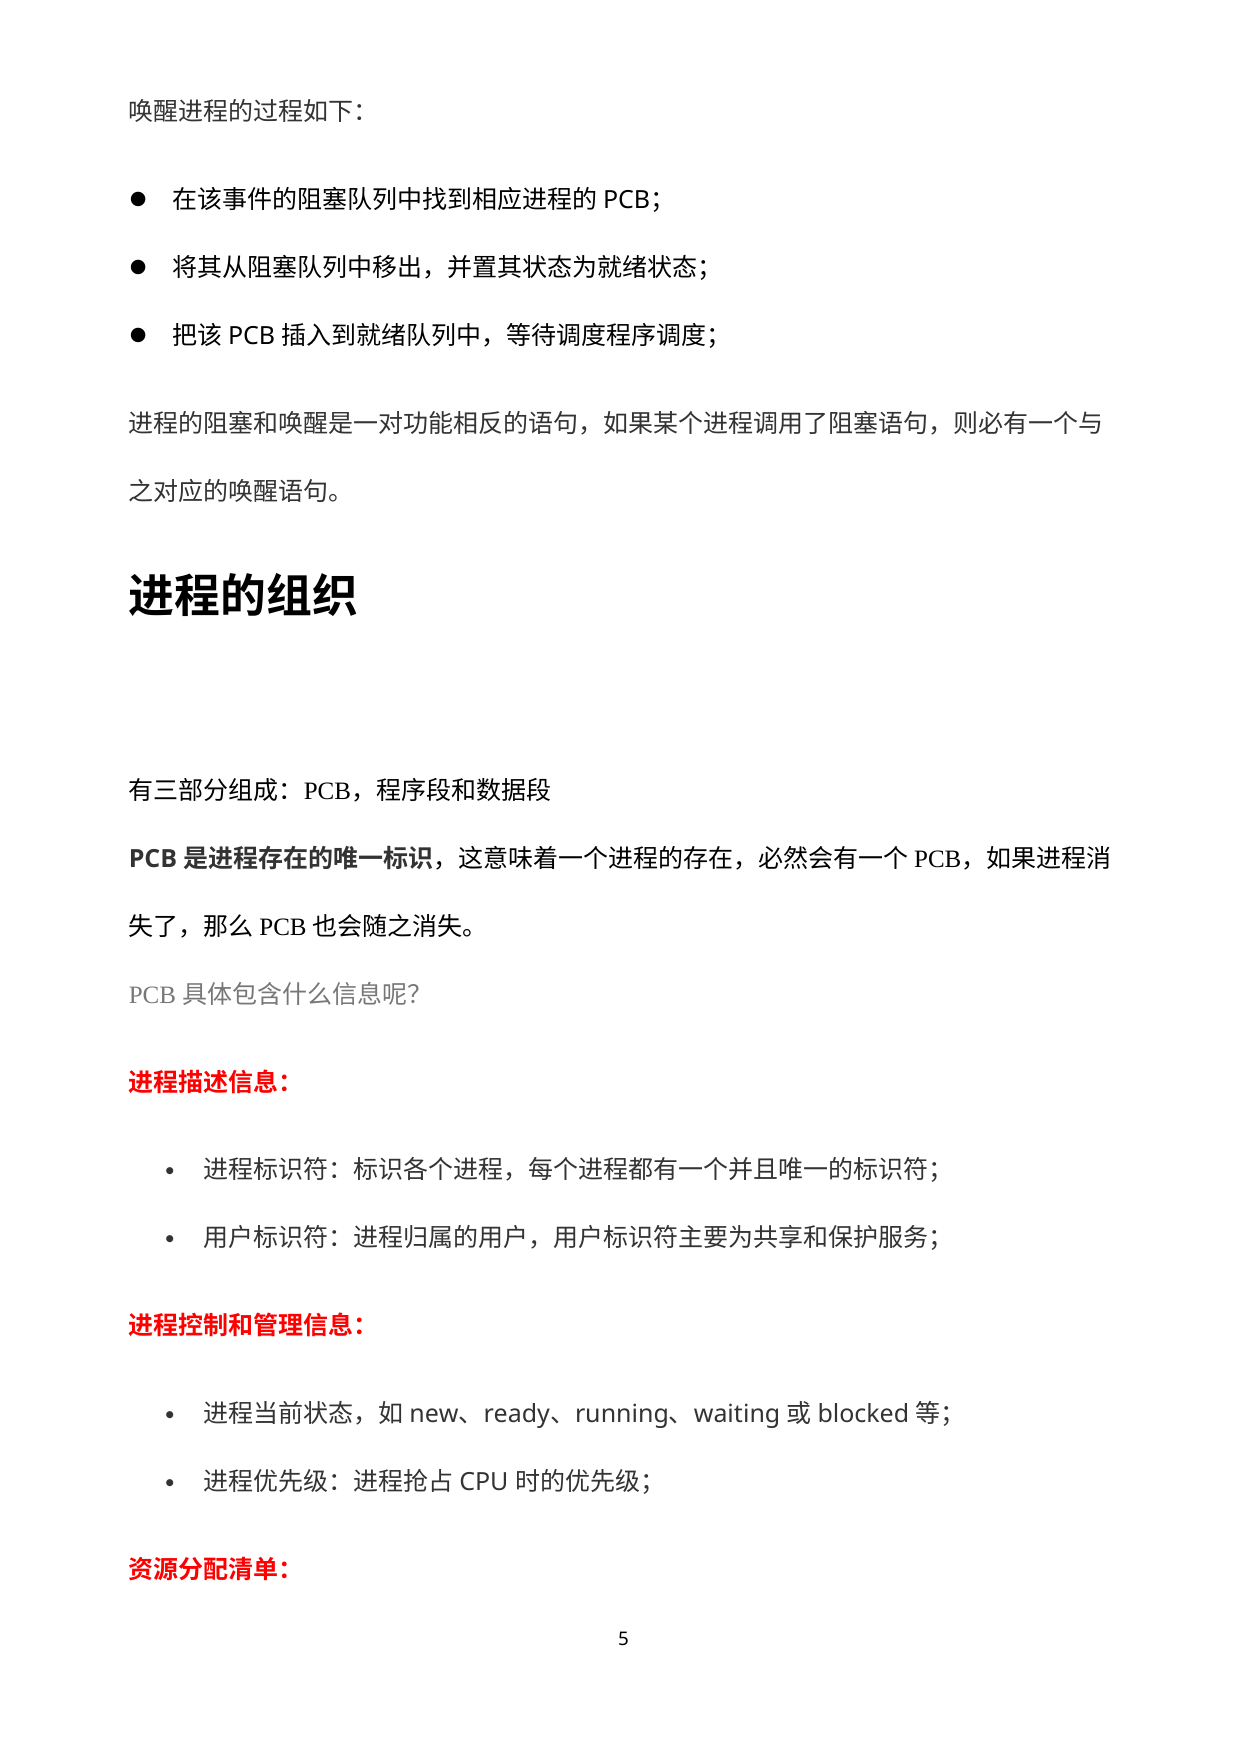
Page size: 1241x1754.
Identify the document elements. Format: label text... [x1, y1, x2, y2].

list 进程标识符：标识各个进程，每个进程都有一个并且唯一的标识符； [166, 1134, 1118, 1202]
text 资源分配清单： [128, 1534, 1118, 1602]
text 进程描述信息： [128, 1046, 1118, 1114]
list 进程优先级：进程抢占 CPU 时的优先级； [166, 1446, 1118, 1514]
text 唤醒进程的过程如下： [128, 76, 1118, 144]
subtitle 进程的组织 [128, 559, 1118, 627]
list 把该 PCB 插入到就绪队列中，等待调度程序调度； [128, 299, 1118, 367]
list 用户标识符：进程归属的用户，用户标识符主要为共享和保护服务； [166, 1202, 1118, 1270]
list 在该事件的阻塞队列中找到相应进程的 PCB； [128, 164, 1118, 232]
text 进程控制和管理信息： [128, 1290, 1118, 1358]
text PCB 具体包含什么信息呢？ [128, 958, 1118, 1026]
text 有三部分组成：PCB，程序段和数据段 [128, 754, 1118, 822]
text 进程的阻塞和唤醒是一对功能相反的语句，如果某个进程调用了阻塞语句，则必有一个与之对应的唤醒语句。 [128, 387, 1118, 523]
list 进程当前状态，如 new、ready、running、waiting 或 blocked 等； [166, 1378, 1118, 1446]
text PCB 是进程存在的唯一标识，这意味着一个进程的存在，必然会有一个 PCB，如果进程消失了，那么 PCB 也会随之消失。 [128, 822, 1118, 958]
list 将其从阻塞队列中移出，并置其状态为就绪状态； [128, 232, 1118, 299]
